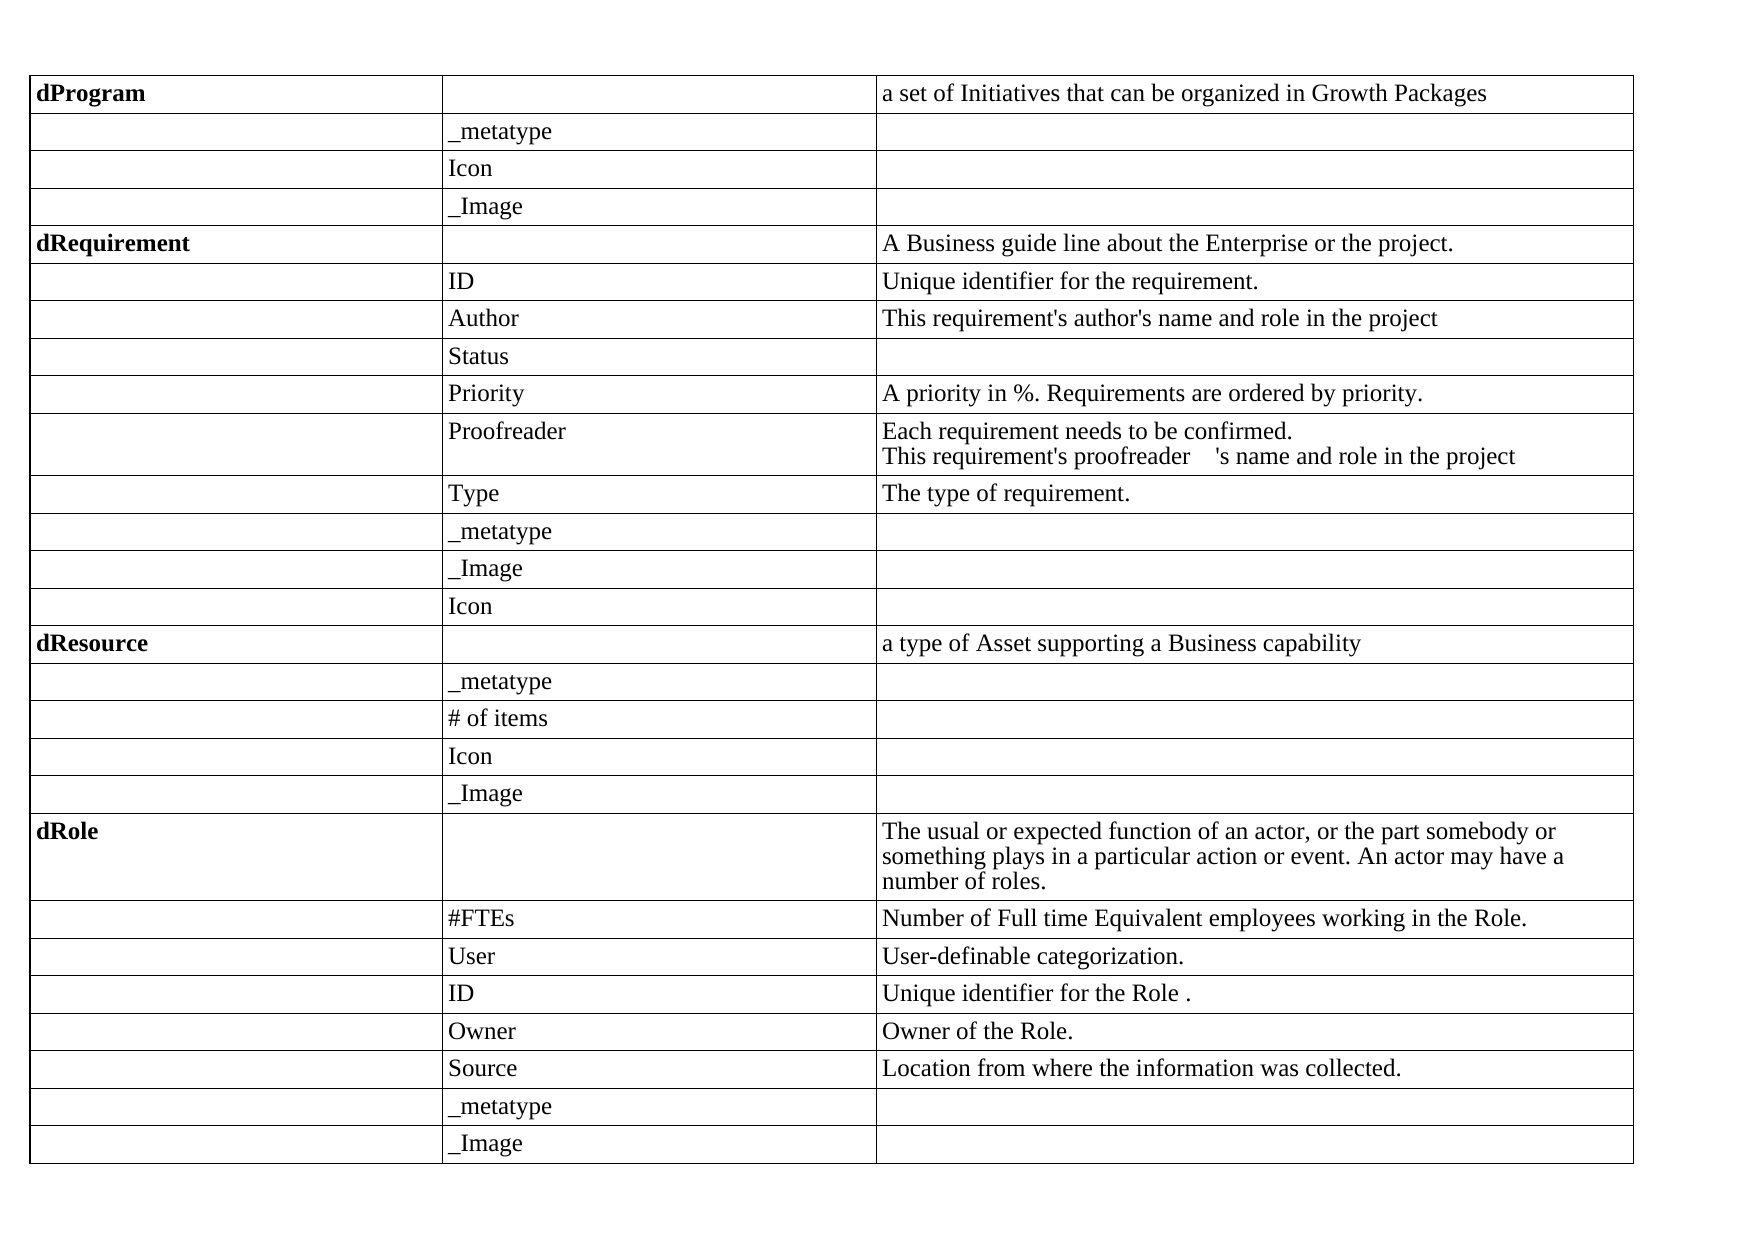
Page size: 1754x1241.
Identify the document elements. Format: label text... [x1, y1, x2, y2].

table_cell dRole [31, 814, 442, 900]
table_cell User-definable categorization. [877, 939, 1633, 975]
table_cell #FTEs [443, 901, 876, 937]
table_cell The type of requirement. [877, 476, 1633, 512]
table_cell User [443, 939, 876, 975]
table_cell [877, 189, 1633, 225]
table_cell [31, 1089, 442, 1125]
table_cell Icon [443, 589, 876, 625]
table_cell _Image [443, 551, 876, 587]
table_cell [877, 739, 1633, 775]
table_cell [31, 939, 442, 975]
table_cell _metatype [443, 664, 876, 700]
table_cell [31, 1051, 442, 1087]
table_cell ID [443, 264, 876, 300]
table_cell Author [443, 301, 876, 337]
table_cell dResource [31, 626, 442, 662]
table_cell Number of Full time Equivalent employees working in the Role. [877, 901, 1633, 937]
table_cell [31, 376, 442, 412]
table_cell ID [443, 976, 876, 1012]
table_cell [31, 189, 442, 225]
table_cell [877, 514, 1633, 550]
table_cell dRequirement [31, 226, 442, 262]
table_cell _Image [443, 189, 876, 225]
table_cell _metatype [443, 1089, 876, 1125]
table_cell [877, 339, 1633, 375]
table_cell [31, 1126, 442, 1162]
table_cell [31, 151, 442, 187]
table_cell _Image [443, 1126, 876, 1162]
table_cell [31, 339, 442, 375]
table_cell [31, 901, 442, 937]
table_cell a set of Initiatives that can be organized in Growth Packages [877, 76, 1633, 112]
table_cell [877, 701, 1633, 737]
table_cell Unique identifier for the Role . [877, 976, 1633, 1012]
table_cell Proofreader [443, 414, 876, 475]
table_cell Icon [443, 151, 876, 187]
table_cell [443, 76, 876, 112]
table_cell _metatype [443, 514, 876, 550]
table_cell [877, 776, 1633, 812]
table_cell Each requirement needs to be confirmed. This requirement's proofreader 's name and role in the project [877, 414, 1633, 475]
table_cell [31, 414, 442, 475]
table_cell [31, 701, 442, 737]
table_cell Unique identifier for the requirement. [877, 264, 1633, 300]
table_cell [877, 664, 1633, 700]
table_cell [31, 664, 442, 700]
table_cell Owner of the Role. [877, 1014, 1633, 1050]
table_cell A priority in %. Requirements are ordered by priority. [877, 376, 1633, 412]
table_cell # of items [443, 701, 876, 737]
table_cell [31, 1014, 442, 1050]
table_cell Priority [443, 376, 876, 412]
table_cell [31, 776, 442, 812]
table_cell [877, 114, 1633, 150]
table_cell [31, 976, 442, 1012]
table_cell [877, 1126, 1633, 1162]
table_cell [31, 589, 442, 625]
table_cell [443, 226, 876, 262]
table_cell [31, 264, 442, 300]
table_cell Status [443, 339, 876, 375]
table_cell _Image [443, 776, 876, 812]
table_cell [877, 589, 1633, 625]
table_cell [31, 514, 442, 550]
table_cell [31, 114, 442, 150]
table_cell Owner [443, 1014, 876, 1050]
table_cell a type of Asset supporting a Business capability [877, 626, 1633, 662]
table_cell [877, 151, 1633, 187]
table_cell [877, 551, 1633, 587]
table_cell Type [443, 476, 876, 512]
table_cell A Business guide line about the Enterprise or the project. [877, 226, 1633, 262]
table_cell _metatype [443, 114, 876, 150]
table_cell The usual or expected function of an actor, or the part somebody or something plays in a particular action or event. An actor may have a number of roles. [877, 814, 1633, 900]
table_cell Source [443, 1051, 876, 1087]
table_cell dProgram [31, 76, 442, 112]
table_cell [443, 626, 876, 662]
table_cell Icon [443, 739, 876, 775]
table_cell [31, 739, 442, 775]
table_cell [31, 476, 442, 512]
table_cell [877, 1089, 1633, 1125]
table_cell [443, 814, 876, 900]
table_cell [31, 551, 442, 587]
table_cell This requirement's author's name and role in the project [877, 301, 1633, 337]
table_cell Location from where the information was collected. [877, 1051, 1633, 1087]
table_cell [31, 301, 442, 337]
